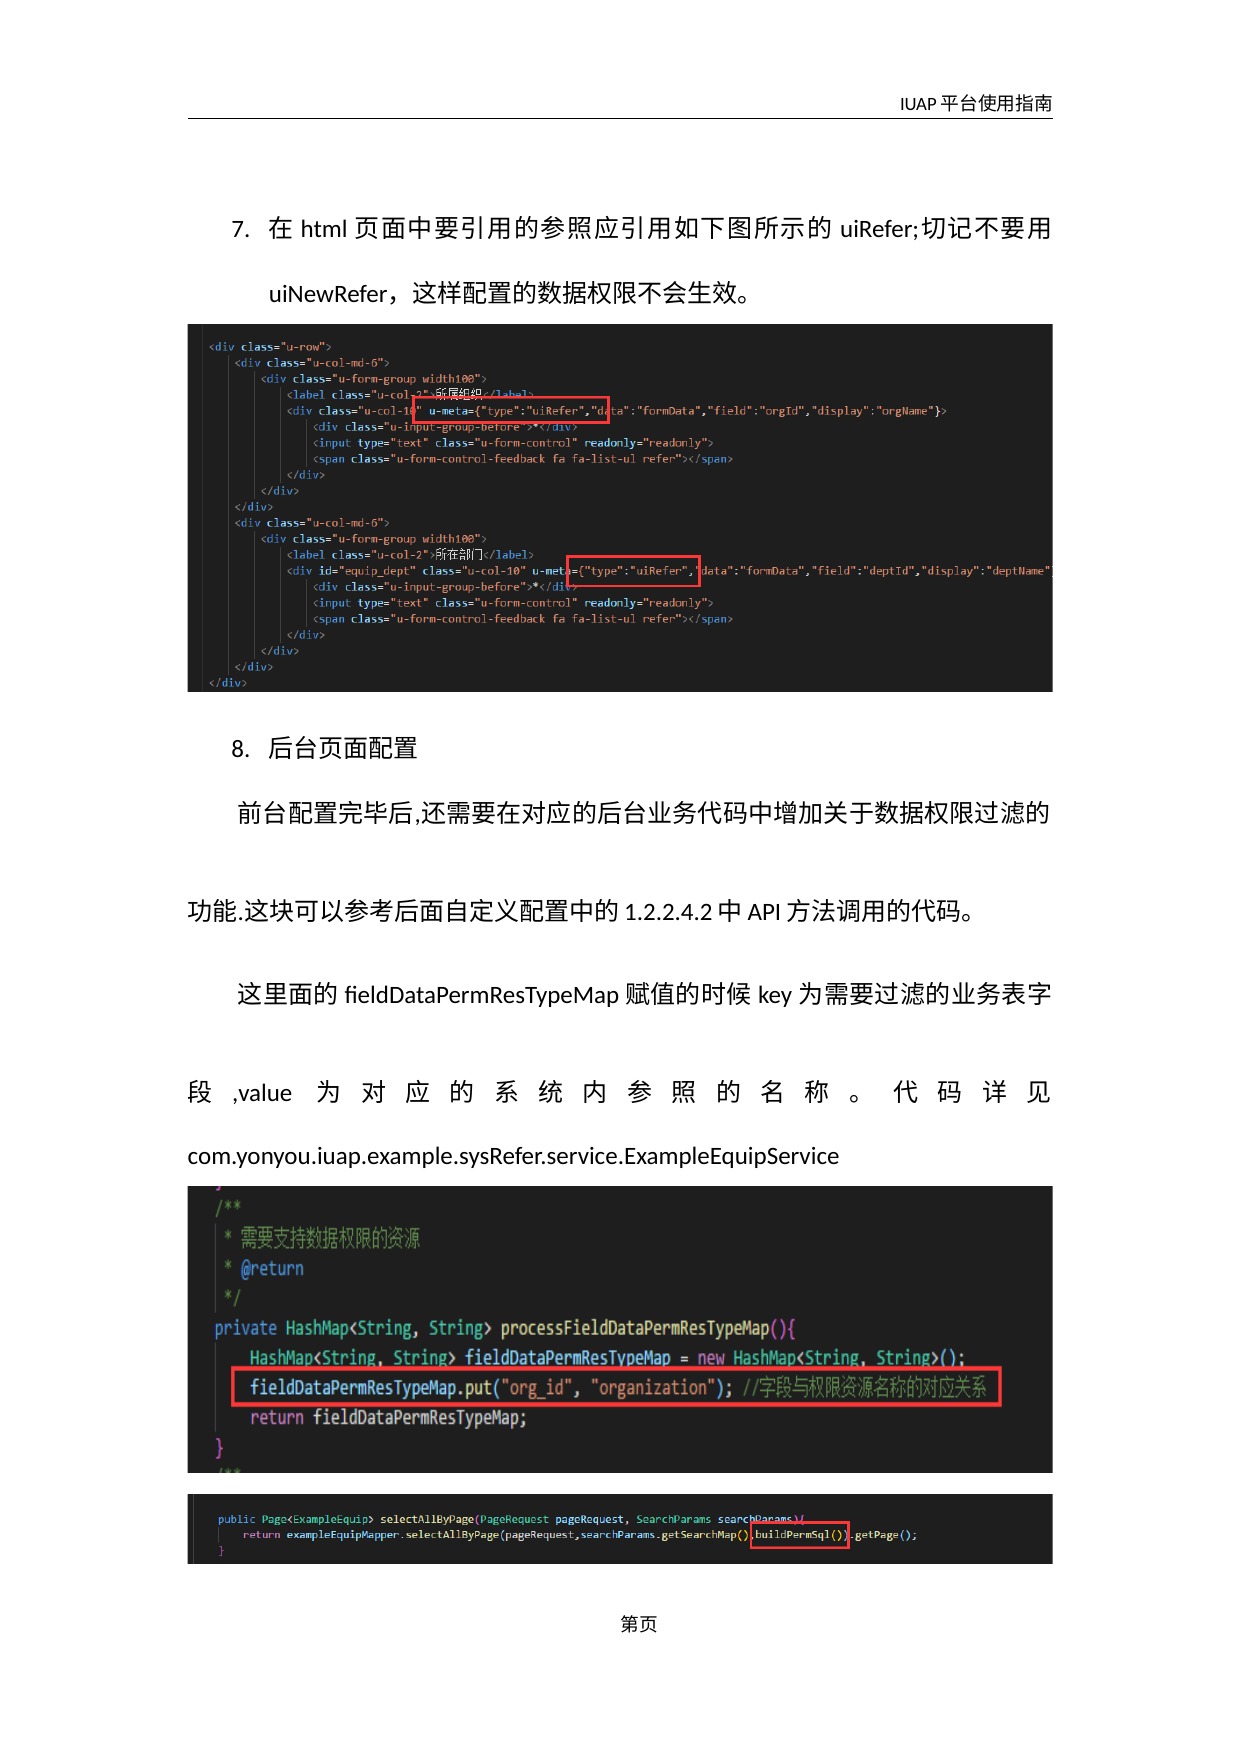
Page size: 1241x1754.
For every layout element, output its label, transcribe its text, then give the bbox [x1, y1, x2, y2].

picture [187, 1494, 1053, 1564]
list 后台页面配置 [231, 714, 1053, 779]
picture [187, 324, 1053, 692]
list 在html页面中要引用的参照应引用如下图所示的uiRefer;切记不要用uiNewRefer，这样配置的数据权限不会生效。 [231, 194, 1053, 324]
text 前台配置完毕后,还需要在对应的后台业务代码中增加关于数据权限过滤的功能.这块可以参考后面自定义配置中的1.2.2.4.2中API方法调用的代码。 [187, 779, 1053, 942]
text 这里面的fieldDataPermResTypeMap赋值的时候 key 为需要过滤的业务表字段,value为对应的系统内参照的名称。代码详见 com.yonyou.iuap.example.sysRefer.service.ExampleEquipService [187, 960, 1053, 1171]
picture [187, 1186, 1053, 1473]
